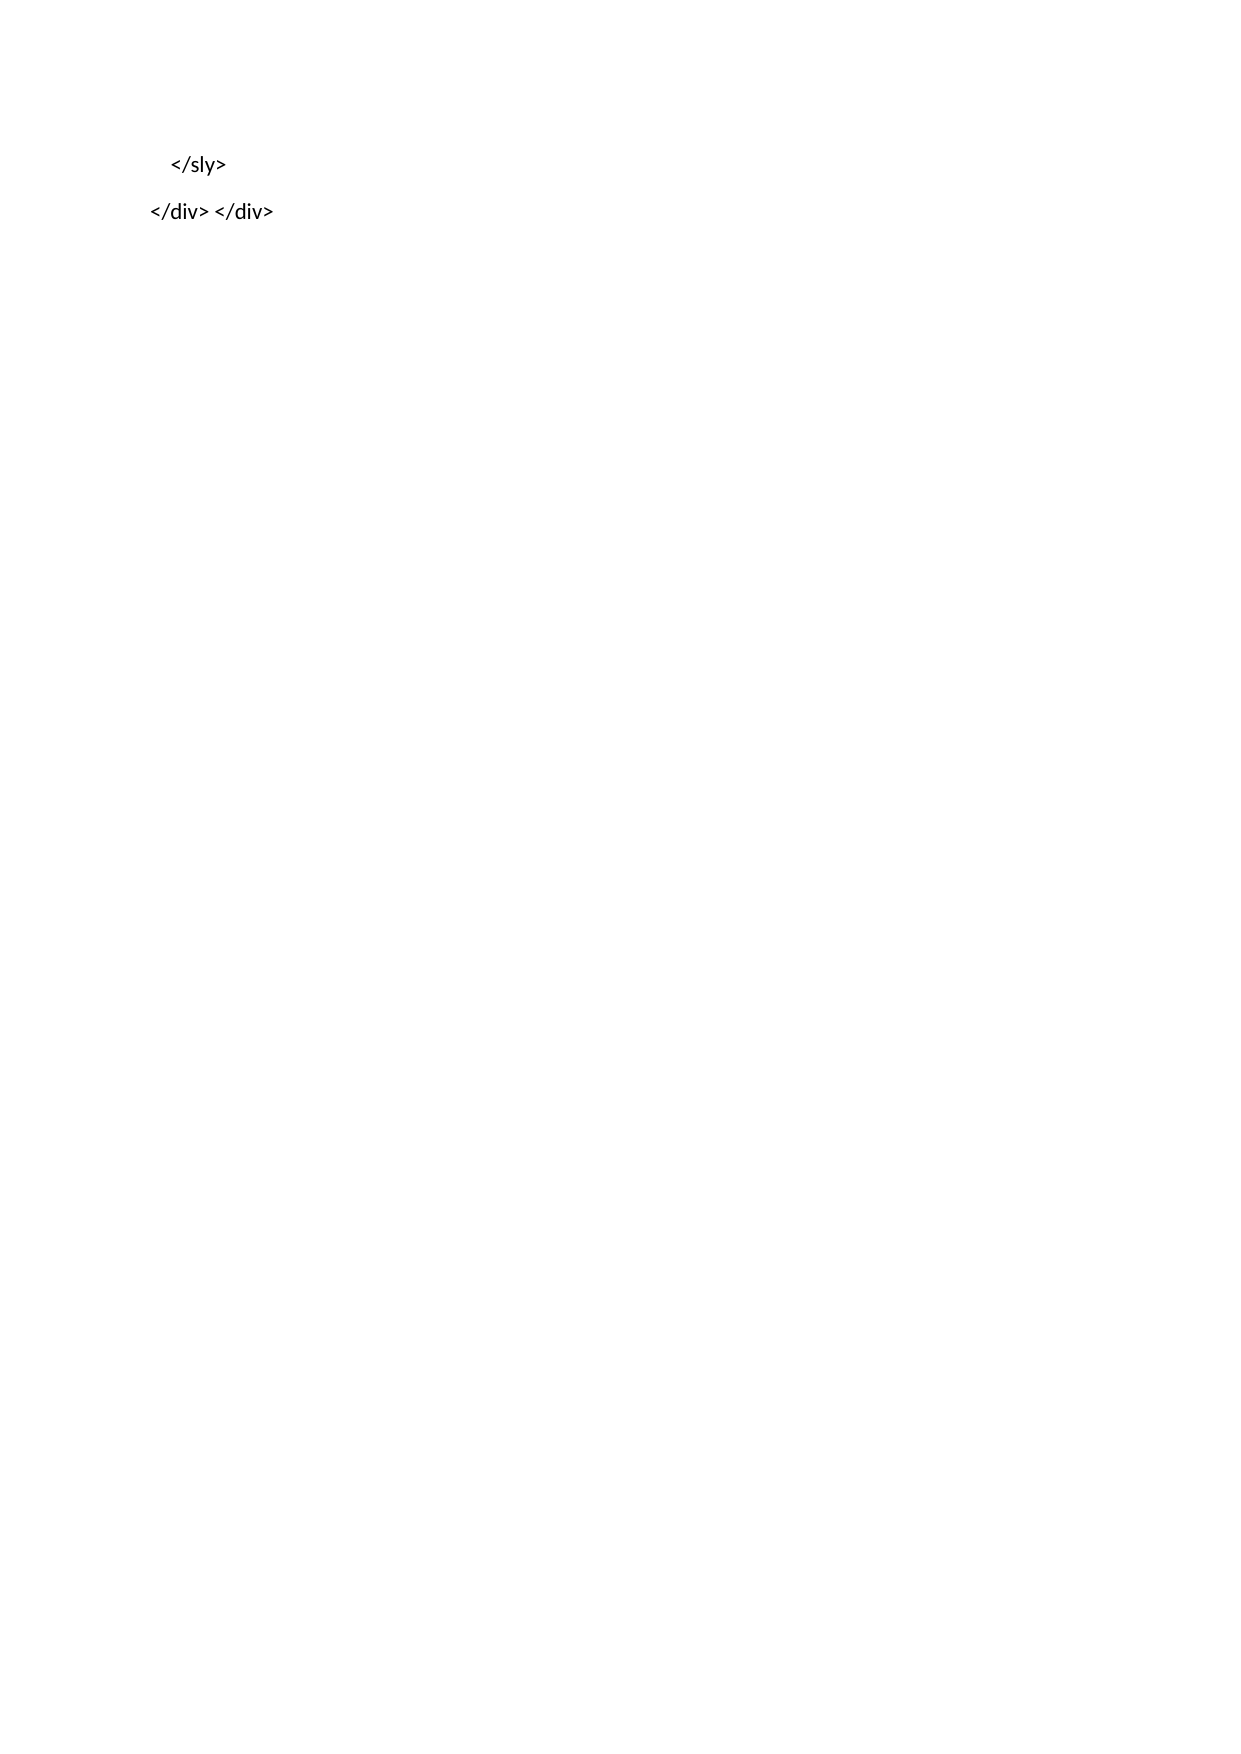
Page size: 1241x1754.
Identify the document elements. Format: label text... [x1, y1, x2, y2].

text </sly> [150, 150, 1090, 178]
text </div> </div> [150, 197, 1090, 225]
